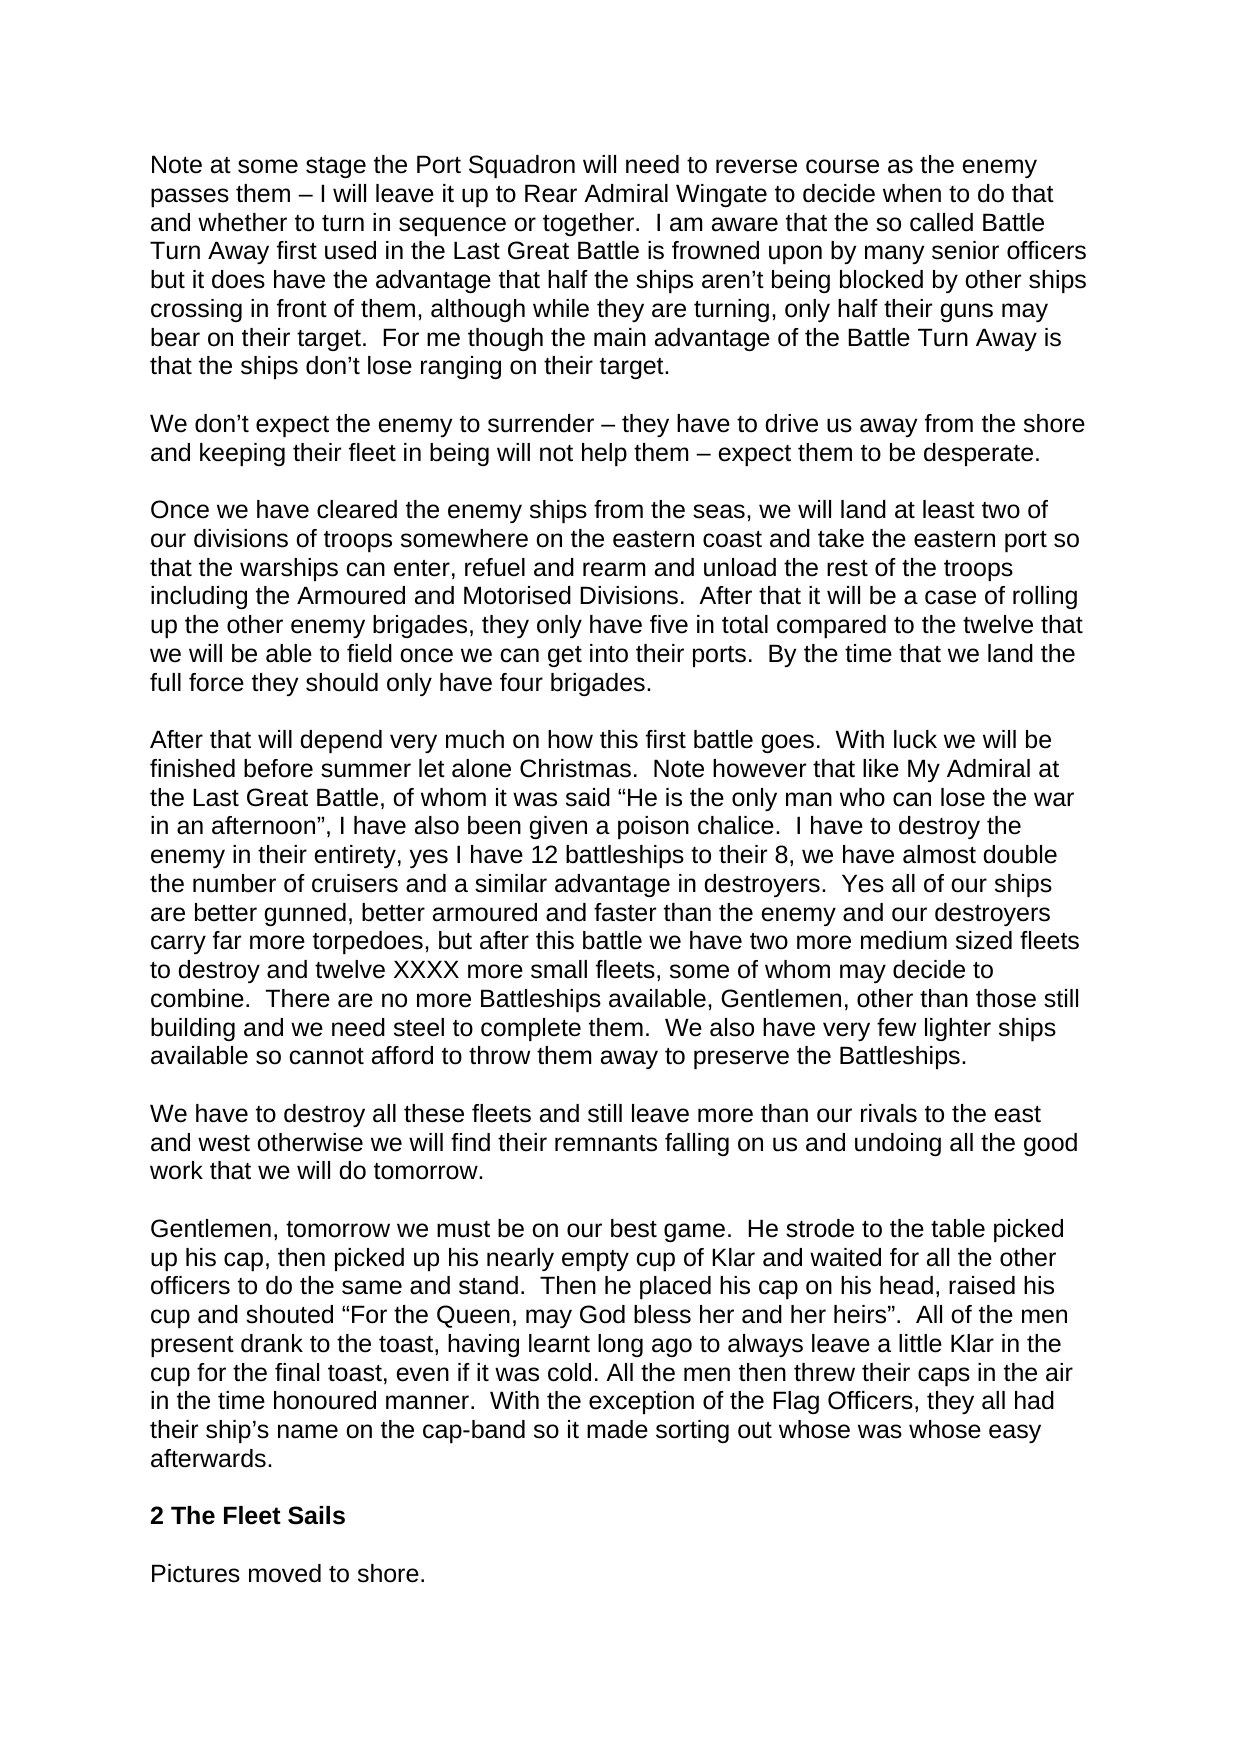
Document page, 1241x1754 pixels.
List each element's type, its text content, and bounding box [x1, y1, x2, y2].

text 2 The Fleet Sails [150, 1501, 1090, 1530]
text We don’t expect the enemy to surrender – they have to drive us away from the shore and keeping their fleet in being will not help them – expect them to be desperate. [150, 409, 1090, 466]
text Note at some stage the Port Squadron will need to reverse course as the enemy passes them – I will leave it up to Rear Admiral Wingate to decide when to do that and whether to turn in sequence or together. I am aware that the so called Battle Turn Away first used in the Last Great Battle is frowned upon by many senior officers but it does have the advantage that half the ships aren’t being blocked by other ships crossing in front of them, although while they are turning, only half their guns may bear on their target. For me though the main advantage of the Battle Turn Away is that the ships don’t lose ranging on their target. [150, 150, 1090, 380]
text We have to destroy all these fleets and still leave more than our rivals to the east and west otherwise we will find their remnants falling on us and undoing all the good work that we will do tomorrow. [150, 1099, 1090, 1185]
text After that will depend very much on how this first battle goes. With luck we will be finished before summer let alone Christmas. Note however that like My Admiral at the Last Great Battle, of whom it was said “He is the only man who can lose the war in an afternoon”, I have also been given a poison chalice. I have to destroy the enemy in their entirety, yes I have 12 battleships to their 8, we have almost double the number of cruisers and a similar advantage in destroyers. Yes all of our ships are better gunned, better armoured and faster than the enemy and our destroyers carry far more torpedoes, but after this battle we have two more medium sized fleets to destroy and twelve XXXX more small fleets, some of whom may decide to combine. There are no more Battleships available, Gentlemen, other than those still building and we need steel to complete them. We also have very few lighter ships available so cannot afford to throw them away to preserve the Battleships. [150, 725, 1090, 1070]
text Once we have cleared the enemy ships from the seas, we will land at least two of our divisions of troops somewhere on the eastern coast and take the eastern port so that the warships can enter, refuel and rearm and unload the rest of the troops including the Armoured and Motorised Divisions. After that it will be a case of rolling up the other enemy brigades, they only have five in total compared to the twelve that we will be able to field once we can get into their ports. By the time that we land the full force they should only have four brigades. [150, 495, 1090, 696]
text Pictures moved to shore. [150, 1559, 1090, 1587]
text Gentlemen, tomorrow we must be on our best game. He strode to the table picked up his cap, then picked up his nearly empty cup of Klar and waited for all the other officers to do the same and stand. Then he placed his cap on his head, raised his cup and shouted “For the Queen, may God bless her and her heirs”. All of the men present drank to the toast, having learnt long ago to always leave a little Klar in the cup for the final toast, even if it was cold. All the men then threw their caps in the air in the time honoured manner. With the exception of the Flag Officers, they all had their ship’s name on the cap-band so it made sorting out whose was whose easy afterwards. [150, 1214, 1090, 1472]
